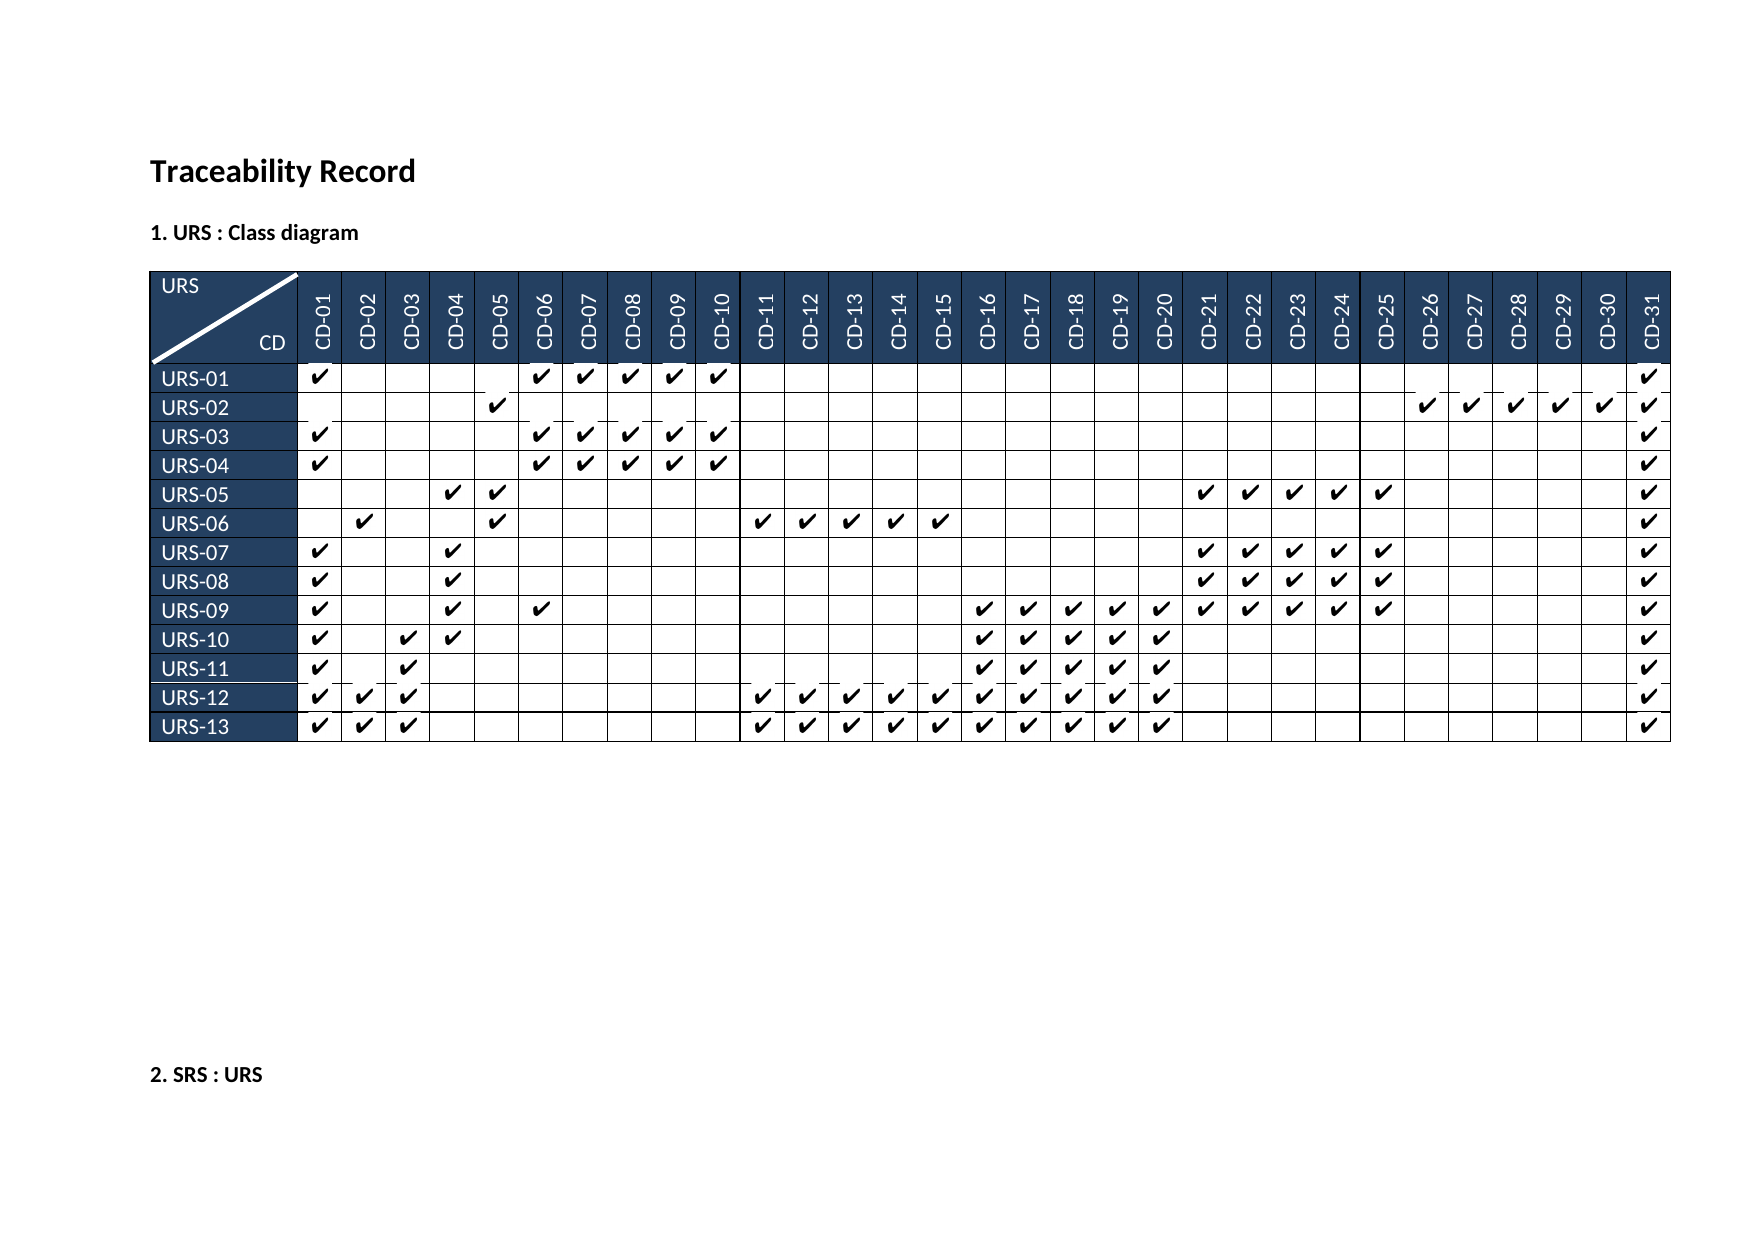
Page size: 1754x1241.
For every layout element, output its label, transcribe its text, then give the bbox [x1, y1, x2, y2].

table_header CD-31 [1627, 272, 1670, 363]
table_header CD-10 [696, 272, 739, 363]
picture [1371, 567, 1396, 591]
table_cell URS-01 [151, 364, 297, 392]
table_cell [563, 596, 607, 624]
table_cell [1493, 422, 1537, 450]
table_header CD-02 [342, 272, 385, 363]
table_header CD-08 [608, 272, 651, 363]
table_cell [298, 393, 341, 421]
table_cell [785, 713, 828, 741]
table_cell [962, 364, 1005, 392]
table_cell [1316, 451, 1359, 479]
table_cell [563, 713, 607, 741]
table_cell [1095, 596, 1138, 624]
table_cell [652, 422, 695, 450]
table_cell [962, 654, 1005, 682]
table_cell [962, 451, 1005, 479]
picture [1415, 392, 1440, 417]
table_cell [430, 567, 474, 595]
table_cell [918, 393, 961, 421]
table_cell [1095, 422, 1138, 450]
picture [662, 421, 687, 446]
table_cell [475, 684, 518, 711]
picture [1637, 712, 1661, 737]
table_cell [1183, 684, 1227, 711]
table_cell [1095, 625, 1138, 653]
picture [308, 654, 332, 679]
table_cell [608, 654, 651, 682]
table_cell [1316, 654, 1359, 682]
picture [1504, 392, 1528, 417]
picture [396, 683, 421, 708]
table_cell [1095, 654, 1138, 682]
picture [1637, 654, 1661, 679]
table_cell [1582, 509, 1626, 537]
table_cell [298, 567, 341, 595]
picture [1016, 654, 1041, 679]
table_cell [918, 567, 961, 595]
table_header CD-07 [563, 272, 607, 363]
table_cell URS-08 [151, 567, 297, 595]
table_cell [696, 422, 739, 450]
table_cell [608, 364, 651, 392]
table_cell [1493, 625, 1537, 653]
table_cell [386, 713, 429, 741]
table_header CD-15 [918, 272, 961, 363]
table_header CD-27 [1449, 272, 1492, 363]
table_cell [1183, 480, 1227, 508]
table_cell [1627, 538, 1670, 566]
table_cell [1361, 567, 1404, 595]
table_cell [1582, 422, 1626, 450]
table_cell [1183, 451, 1227, 479]
table_cell [1139, 567, 1182, 595]
table_cell [1272, 422, 1315, 450]
table_cell URS-03 [151, 422, 297, 450]
picture [1194, 567, 1218, 591]
table_cell [1627, 654, 1670, 682]
table_cell [1272, 451, 1315, 479]
table_cell [1449, 451, 1492, 479]
table_cell [962, 684, 1005, 711]
picture [795, 712, 820, 737]
picture [1149, 654, 1174, 679]
table_header CD-14 [873, 272, 917, 363]
picture [618, 421, 643, 446]
table_cell [696, 684, 739, 711]
table_cell [1361, 451, 1404, 479]
table_cell [430, 538, 474, 566]
table_cell [1405, 422, 1448, 450]
table_header CD-24 [1316, 272, 1359, 363]
table_cell [519, 567, 562, 595]
table_cell [608, 538, 651, 566]
table_cell [1361, 422, 1404, 450]
table_cell [475, 364, 518, 392]
table_cell [563, 625, 607, 653]
table_cell [1228, 451, 1271, 479]
table_cell [785, 509, 828, 537]
table_cell [563, 364, 607, 392]
table_header CD-20 [1139, 272, 1182, 363]
table_cell [741, 480, 784, 508]
picture [308, 421, 332, 446]
picture [441, 625, 465, 649]
table_cell [563, 480, 607, 508]
picture [573, 363, 598, 388]
picture [1238, 596, 1263, 620]
table_cell [1095, 451, 1138, 479]
table_cell [962, 713, 1005, 741]
table_cell [430, 480, 474, 508]
picture [1061, 654, 1085, 679]
table_cell [918, 451, 961, 479]
table_cell [298, 364, 341, 392]
table_cell [741, 567, 784, 595]
table_cell [1095, 393, 1138, 421]
table_cell [918, 364, 961, 392]
table_cell [1405, 451, 1448, 479]
table_cell [519, 713, 562, 741]
table_cell [696, 596, 739, 624]
table_cell [1582, 567, 1626, 595]
table_cell [1538, 451, 1581, 479]
table_cell [475, 596, 518, 624]
table_cell [386, 596, 429, 624]
table_cell [608, 567, 651, 595]
table_header CD-16 [962, 272, 1005, 363]
text 2. SRS : URS [150, 1060, 1604, 1088]
table_cell [696, 625, 739, 653]
table_cell [519, 654, 562, 682]
table_header CD-21 [1183, 272, 1227, 363]
table_cell [342, 422, 385, 450]
picture [308, 683, 332, 708]
table_cell [1538, 684, 1581, 711]
table_cell [1272, 538, 1315, 566]
picture [1149, 625, 1174, 649]
table_cell [1405, 538, 1448, 566]
table_cell [696, 393, 739, 421]
table_header CD-25 [1361, 272, 1404, 363]
picture [1061, 596, 1085, 620]
picture [1282, 567, 1307, 591]
table_cell [1627, 393, 1670, 421]
table_cell [1493, 567, 1537, 595]
picture [1327, 567, 1351, 591]
table_cell [608, 713, 651, 741]
table_cell [652, 654, 695, 682]
table_cell [1405, 713, 1448, 741]
table_cell [652, 684, 695, 711]
table_cell [519, 480, 562, 508]
table_cell [608, 509, 651, 537]
table_cell [608, 684, 651, 711]
picture [529, 363, 554, 388]
table_cell [1538, 480, 1581, 508]
table_cell [519, 625, 562, 653]
picture [1238, 480, 1263, 504]
table_cell [652, 509, 695, 537]
picture [972, 625, 997, 649]
table_cell [430, 713, 474, 741]
table_cell [563, 567, 607, 595]
table_cell [1582, 393, 1626, 421]
picture [529, 451, 554, 475]
table_cell [785, 480, 828, 508]
picture [972, 596, 997, 620]
table_cell [829, 538, 872, 566]
picture [1637, 625, 1661, 649]
table_cell [918, 538, 961, 566]
table_cell [1316, 422, 1359, 450]
table_cell [873, 684, 917, 711]
table_cell [608, 625, 651, 653]
table_cell [1183, 596, 1227, 624]
table_cell [918, 713, 961, 741]
table_cell [829, 654, 872, 682]
table_cell [386, 625, 429, 653]
table_cell [1361, 713, 1404, 741]
table_cell [1139, 509, 1182, 537]
table_cell [475, 422, 518, 450]
table_cell [1361, 654, 1404, 682]
table_cell [1316, 538, 1359, 566]
table_cell [430, 451, 474, 479]
table_cell [785, 596, 828, 624]
table_cell URS-02 [151, 393, 297, 421]
picture [1016, 625, 1041, 649]
picture [485, 509, 509, 533]
table_cell [1582, 538, 1626, 566]
table_cell [1228, 654, 1271, 682]
table_cell [962, 538, 1005, 566]
table_cell [1006, 596, 1050, 624]
picture [1282, 480, 1307, 504]
picture [972, 654, 997, 679]
picture [1282, 596, 1307, 620]
table_cell [608, 422, 651, 450]
table_cell [1538, 654, 1581, 682]
picture [751, 712, 775, 737]
table_cell [475, 393, 518, 421]
table_cell [342, 596, 385, 624]
table_cell [918, 509, 961, 537]
table_cell [1316, 509, 1359, 537]
table_cell [1538, 422, 1581, 450]
table_cell [430, 596, 474, 624]
table_cell [298, 509, 341, 537]
table_cell [652, 713, 695, 741]
table_cell [342, 451, 385, 479]
table_cell [741, 596, 784, 624]
table_cell [1538, 538, 1581, 566]
table_cell [741, 538, 784, 566]
table_cell [475, 480, 518, 508]
table_cell [475, 567, 518, 595]
table_cell [1582, 684, 1626, 711]
table_cell [1006, 364, 1050, 392]
table_cell [1228, 713, 1271, 741]
table_cell [741, 509, 784, 537]
table_cell [1051, 422, 1094, 450]
table_cell [873, 625, 917, 653]
table_cell [1493, 684, 1537, 711]
table_cell [696, 654, 739, 682]
table_cell [1316, 596, 1359, 624]
table_cell [829, 713, 872, 741]
table_cell [741, 625, 784, 653]
table_cell [1582, 596, 1626, 624]
table_cell [652, 567, 695, 595]
table_cell [785, 422, 828, 450]
table_header CD-11 [741, 272, 784, 363]
table_cell URS-05 [151, 480, 297, 508]
table_cell [1006, 625, 1050, 653]
table_cell [1139, 364, 1182, 392]
table_cell [342, 509, 385, 537]
table_cell [1006, 654, 1050, 682]
table_cell [1538, 625, 1581, 653]
table_cell [1272, 713, 1315, 741]
table_cell [1538, 713, 1581, 741]
table_cell [386, 538, 429, 566]
table_cell [1095, 684, 1138, 711]
table_cell [1183, 393, 1227, 421]
picture [928, 509, 953, 533]
table_cell [873, 393, 917, 421]
table_cell URS-10 [151, 625, 297, 653]
table_cell [298, 713, 341, 741]
picture [1194, 596, 1218, 620]
table_cell [342, 567, 385, 595]
table_cell [386, 480, 429, 508]
table_header CD-01 [298, 272, 341, 363]
table_cell [1139, 451, 1182, 479]
table_cell [1493, 538, 1537, 566]
table_cell [1095, 713, 1138, 741]
table_cell [563, 451, 607, 479]
table_cell [608, 393, 651, 421]
table_cell [1405, 654, 1448, 682]
table_cell [918, 654, 961, 682]
picture [352, 712, 377, 737]
table_cell [1228, 393, 1271, 421]
picture [1327, 538, 1351, 562]
table_cell [652, 393, 695, 421]
table_cell [1183, 538, 1227, 566]
table_cell [608, 480, 651, 508]
table_header CD-23 [1272, 272, 1315, 363]
picture [972, 712, 997, 737]
table_cell [962, 422, 1005, 450]
picture [1637, 421, 1661, 446]
table_cell [1272, 654, 1315, 682]
table_cell [1449, 509, 1492, 537]
table_cell [1228, 567, 1271, 595]
table_cell [1538, 596, 1581, 624]
table_cell [1627, 364, 1670, 392]
table_cell [430, 684, 474, 711]
table_cell [785, 625, 828, 653]
table_cell [1051, 538, 1094, 566]
table_cell [785, 451, 828, 479]
picture [1371, 538, 1396, 562]
picture [1061, 712, 1085, 737]
table_cell [1449, 422, 1492, 450]
picture [618, 451, 643, 475]
table_cell [1449, 480, 1492, 508]
table_cell [918, 625, 961, 653]
picture [1371, 596, 1396, 620]
table_cell [1272, 684, 1315, 711]
table_cell [962, 509, 1005, 537]
table_cell URS-13 [151, 713, 297, 741]
table_cell [1405, 509, 1448, 537]
table_cell [1316, 567, 1359, 595]
picture [928, 712, 953, 737]
table_header CD-29 [1538, 272, 1581, 363]
table_cell [1361, 480, 1404, 508]
table_cell [1405, 393, 1448, 421]
table_cell [1272, 567, 1315, 595]
table_cell [1538, 364, 1581, 392]
table_cell [1228, 364, 1271, 392]
picture [795, 683, 820, 708]
table_cell [475, 509, 518, 537]
table_cell [1183, 509, 1227, 537]
table_cell [873, 567, 917, 595]
picture [441, 538, 465, 562]
picture [751, 509, 775, 533]
table_cell [873, 451, 917, 479]
picture [1105, 625, 1130, 649]
table_cell [873, 364, 917, 392]
table_cell [696, 538, 739, 566]
table_cell [386, 393, 429, 421]
table_cell [1316, 364, 1359, 392]
table_cell [741, 654, 784, 682]
table_cell [563, 422, 607, 450]
picture [839, 712, 864, 737]
table_cell [386, 509, 429, 537]
table_cell [1006, 480, 1050, 508]
table_cell [1006, 713, 1050, 741]
picture [1637, 392, 1661, 417]
table_header CD-12 [785, 272, 828, 363]
table_cell [298, 654, 341, 682]
table_cell [1051, 713, 1094, 741]
table_cell [829, 422, 872, 450]
table_cell [873, 509, 917, 537]
picture [839, 683, 864, 708]
table_cell [342, 684, 385, 711]
table_cell [563, 654, 607, 682]
picture [1061, 683, 1085, 708]
table_header CD-04 [430, 272, 474, 363]
table_cell [1139, 684, 1182, 711]
table_cell [430, 393, 474, 421]
table_cell [1051, 480, 1094, 508]
picture [707, 451, 731, 475]
table_cell [1051, 364, 1094, 392]
table_cell [1449, 596, 1492, 624]
table_cell [1449, 567, 1492, 595]
table_cell [1449, 364, 1492, 392]
table_cell [1449, 684, 1492, 711]
picture [1238, 567, 1263, 591]
table_cell URS-04 [151, 451, 297, 479]
table_cell [1316, 713, 1359, 741]
table_cell [696, 567, 739, 595]
table_header CD-22 [1228, 272, 1271, 363]
table_cell [696, 451, 739, 479]
picture [1149, 683, 1174, 708]
picture [884, 683, 908, 708]
table_cell [430, 625, 474, 653]
table_cell [298, 451, 341, 479]
table_cell [475, 625, 518, 653]
picture [1637, 567, 1661, 591]
table_cell [1493, 654, 1537, 682]
table_cell [563, 684, 607, 711]
table_cell [1316, 393, 1359, 421]
table_cell [652, 625, 695, 653]
table_cell [1538, 509, 1581, 537]
table_cell [430, 509, 474, 537]
table_cell [1449, 654, 1492, 682]
table_cell [386, 684, 429, 711]
table_cell [1316, 480, 1359, 508]
table_cell [1095, 480, 1138, 508]
picture [1282, 538, 1307, 562]
table_cell [1228, 625, 1271, 653]
picture [1637, 683, 1661, 708]
picture [1637, 538, 1661, 562]
table_cell [1449, 538, 1492, 566]
picture [573, 451, 598, 475]
table_cell [1361, 596, 1404, 624]
table_cell [1228, 684, 1271, 711]
table_cell [1405, 480, 1448, 508]
table_cell [741, 684, 784, 711]
picture [308, 596, 332, 620]
picture [1016, 712, 1041, 737]
table_cell [1405, 684, 1448, 711]
picture [1105, 596, 1130, 620]
picture [529, 421, 554, 446]
table_cell [829, 364, 872, 392]
table_cell [1272, 596, 1315, 624]
table_cell [386, 654, 429, 682]
table_cell [608, 451, 651, 479]
table_header URS CD [151, 272, 294, 360]
picture [396, 625, 421, 649]
table_cell [1449, 625, 1492, 653]
picture [1105, 683, 1130, 708]
table_cell [430, 422, 474, 450]
table_cell URS-11 [151, 654, 297, 682]
picture [1637, 451, 1661, 475]
table_cell [342, 625, 385, 653]
picture [1637, 596, 1661, 620]
table_cell [1139, 596, 1182, 624]
picture [1016, 683, 1041, 708]
table_cell [1627, 509, 1670, 537]
table_cell [298, 538, 341, 566]
table_cell [475, 538, 518, 566]
picture [308, 538, 332, 562]
table_cell [785, 538, 828, 566]
table_cell [785, 567, 828, 595]
table_cell URS-12 [151, 684, 297, 711]
picture [1637, 509, 1661, 533]
table_cell [1228, 596, 1271, 624]
table_cell [1051, 654, 1094, 682]
table_cell [386, 451, 429, 479]
table_header URS CD [159, 278, 297, 363]
table_cell [342, 364, 385, 392]
table_cell [962, 480, 1005, 508]
table_cell URS-06 [151, 509, 297, 537]
table_cell [918, 684, 961, 711]
picture [839, 509, 864, 533]
table_cell [1006, 509, 1050, 537]
picture [884, 712, 908, 737]
table_header CD-26 [1405, 272, 1448, 363]
table_cell [1627, 684, 1670, 711]
table_cell [1183, 364, 1227, 392]
table_cell [342, 393, 385, 421]
text 1. URS : Class diagram [150, 218, 1604, 246]
table_cell [652, 451, 695, 479]
table_cell [1139, 422, 1182, 450]
table_cell [1095, 509, 1138, 537]
picture [308, 363, 332, 388]
table_header CD-30 [1582, 272, 1626, 363]
table_cell [696, 480, 739, 508]
table_cell [1405, 364, 1448, 392]
table_cell [1582, 625, 1626, 653]
table_cell [1361, 538, 1404, 566]
table_cell [1006, 451, 1050, 479]
picture [972, 683, 997, 708]
table_cell [1582, 654, 1626, 682]
table_cell [386, 364, 429, 392]
picture [1149, 596, 1174, 620]
table_cell [873, 422, 917, 450]
table_cell [829, 509, 872, 537]
table_cell [342, 713, 385, 741]
table_cell [1095, 567, 1138, 595]
table_cell [918, 422, 961, 450]
table_cell [1006, 393, 1050, 421]
table_cell URS-09 [151, 596, 297, 624]
table_cell [1582, 451, 1626, 479]
table_header CD-17 [1006, 272, 1050, 363]
table_cell [696, 509, 739, 537]
table_cell [1493, 451, 1537, 479]
table_cell [829, 480, 872, 508]
picture [1016, 596, 1041, 620]
picture [308, 451, 332, 475]
picture [396, 654, 421, 679]
table_cell [386, 567, 429, 595]
table_cell [1361, 364, 1404, 392]
picture [751, 683, 775, 708]
table_cell [873, 480, 917, 508]
picture [1061, 625, 1085, 649]
table_cell [1493, 364, 1537, 392]
picture [441, 596, 465, 620]
picture [1194, 480, 1218, 504]
table_cell [298, 422, 341, 450]
table_cell [1051, 393, 1094, 421]
table_cell [1361, 684, 1404, 711]
picture [308, 625, 332, 649]
table_cell [1183, 625, 1227, 653]
picture [529, 596, 554, 620]
table_cell [475, 654, 518, 682]
table_cell [652, 538, 695, 566]
table_cell [298, 684, 341, 711]
table_cell [563, 538, 607, 566]
picture [308, 712, 332, 737]
table_cell [1139, 625, 1182, 653]
table_cell [1582, 480, 1626, 508]
table_cell [1051, 596, 1094, 624]
table_cell [1006, 684, 1050, 711]
picture [1238, 538, 1263, 562]
table_cell [1051, 509, 1094, 537]
table_cell [1493, 480, 1537, 508]
table_cell [1361, 393, 1404, 421]
table_cell [1405, 596, 1448, 624]
picture [662, 451, 687, 475]
picture [795, 509, 820, 533]
table_cell [652, 596, 695, 624]
picture [1592, 392, 1617, 417]
table_cell [475, 713, 518, 741]
table_header CD-06 [519, 272, 562, 363]
picture [308, 567, 332, 591]
table_cell [1095, 364, 1138, 392]
table_cell [386, 422, 429, 450]
table_cell [1183, 422, 1227, 450]
picture [707, 421, 731, 446]
table_cell [1405, 567, 1448, 595]
picture [707, 363, 731, 388]
table_cell [785, 684, 828, 711]
table_cell [829, 596, 872, 624]
table_cell [741, 422, 784, 450]
table_cell [1139, 393, 1182, 421]
table_cell [962, 567, 1005, 595]
table_header CD-28 [1493, 272, 1537, 363]
table_cell [1006, 538, 1050, 566]
table_cell [829, 451, 872, 479]
table_cell [298, 596, 341, 624]
table_cell [1493, 509, 1537, 537]
table_cell [519, 451, 562, 479]
table_cell [298, 625, 341, 653]
picture [1149, 712, 1174, 737]
table_cell [652, 364, 695, 392]
table_cell [1449, 393, 1492, 421]
table_header CD-19 [1095, 272, 1138, 363]
table_cell [1316, 625, 1359, 653]
picture [573, 421, 598, 446]
table_cell [1627, 422, 1670, 450]
table_cell [1139, 713, 1182, 741]
picture [1327, 596, 1351, 620]
picture [1105, 654, 1130, 679]
table_cell [829, 625, 872, 653]
table_cell [563, 393, 607, 421]
table_cell [563, 509, 607, 537]
table_cell [1493, 393, 1537, 421]
table_cell [1316, 684, 1359, 711]
picture [1637, 480, 1661, 504]
table_cell [918, 596, 961, 624]
table_cell [741, 393, 784, 421]
table_cell [342, 480, 385, 508]
table_cell [608, 596, 651, 624]
table_cell [873, 713, 917, 741]
picture [441, 567, 465, 591]
table_cell [741, 713, 784, 741]
table_cell [475, 451, 518, 479]
table_cell [918, 480, 961, 508]
table_header CD-13 [829, 272, 872, 363]
table_cell [873, 654, 917, 682]
table_cell [1493, 596, 1537, 624]
table_cell [1006, 567, 1050, 595]
table_cell [652, 480, 695, 508]
table_cell [1582, 713, 1626, 741]
table_cell [1627, 625, 1670, 653]
table_cell [1272, 625, 1315, 653]
table_cell [962, 625, 1005, 653]
table_cell [741, 451, 784, 479]
table_cell [696, 713, 739, 741]
table_cell [785, 654, 828, 682]
table_cell [785, 364, 828, 392]
table_cell [298, 480, 341, 508]
table_cell [1139, 654, 1182, 682]
picture [485, 392, 509, 417]
table_cell [430, 364, 474, 392]
table_cell [696, 364, 739, 392]
table_cell [1228, 509, 1271, 537]
table_cell [1051, 625, 1094, 653]
table_header CD-09 [652, 272, 695, 363]
picture [618, 363, 643, 388]
table_cell [519, 596, 562, 624]
picture [1548, 392, 1573, 417]
table_cell [1228, 480, 1271, 508]
table_cell [1139, 480, 1182, 508]
table_cell [873, 538, 917, 566]
table_cell [1493, 713, 1537, 741]
picture [1371, 480, 1396, 504]
picture [1194, 538, 1218, 562]
table_cell [519, 422, 562, 450]
table_cell [519, 393, 562, 421]
table_cell [1228, 538, 1271, 566]
picture [1459, 392, 1484, 417]
table_cell [519, 684, 562, 711]
table_cell [1051, 451, 1094, 479]
table_cell [1228, 422, 1271, 450]
table_cell [1006, 422, 1050, 450]
text Traceability Record [150, 150, 1604, 191]
table_cell [1183, 713, 1227, 741]
table_cell [1183, 654, 1227, 682]
table_cell [1627, 713, 1670, 741]
table_cell [342, 654, 385, 682]
table_cell [519, 509, 562, 537]
table_cell [342, 538, 385, 566]
table_cell [962, 393, 1005, 421]
table_cell URS-07 [151, 538, 297, 566]
table_cell [1538, 567, 1581, 595]
table_cell [1361, 509, 1404, 537]
table_cell [1051, 684, 1094, 711]
picture [352, 509, 377, 533]
table_cell [829, 684, 872, 711]
picture [1637, 363, 1661, 388]
table_cell [1272, 364, 1315, 392]
table_cell [1051, 567, 1094, 595]
table_cell [829, 393, 872, 421]
table_cell [1139, 538, 1182, 566]
table_cell [1582, 364, 1626, 392]
table_cell [430, 654, 474, 682]
table_cell [1627, 480, 1670, 508]
table_cell [1272, 480, 1315, 508]
table_cell [1627, 451, 1670, 479]
table_header CD-18 [1051, 272, 1094, 363]
table_cell [873, 596, 917, 624]
picture [352, 683, 377, 708]
table_cell [519, 364, 562, 392]
table_cell [785, 393, 828, 421]
picture [396, 712, 421, 737]
table_cell [1449, 713, 1492, 741]
table_cell [1405, 625, 1448, 653]
table_header CD-05 [475, 272, 518, 363]
picture [485, 480, 509, 504]
picture [662, 363, 687, 388]
table_cell [1627, 567, 1670, 595]
table_cell [1183, 567, 1227, 595]
picture [1105, 712, 1130, 737]
table_header CD-03 [386, 272, 429, 363]
table_cell [1272, 393, 1315, 421]
table_cell [1272, 509, 1315, 537]
table_cell [829, 567, 872, 595]
table_cell [519, 538, 562, 566]
picture [928, 683, 953, 708]
table_cell [1627, 596, 1670, 624]
table_cell [962, 596, 1005, 624]
table_cell [741, 364, 784, 392]
table_cell [1361, 625, 1404, 653]
picture [884, 509, 908, 533]
picture [441, 480, 465, 504]
table_cell [1095, 538, 1138, 566]
picture [1327, 480, 1351, 504]
table_cell [1538, 393, 1581, 421]
